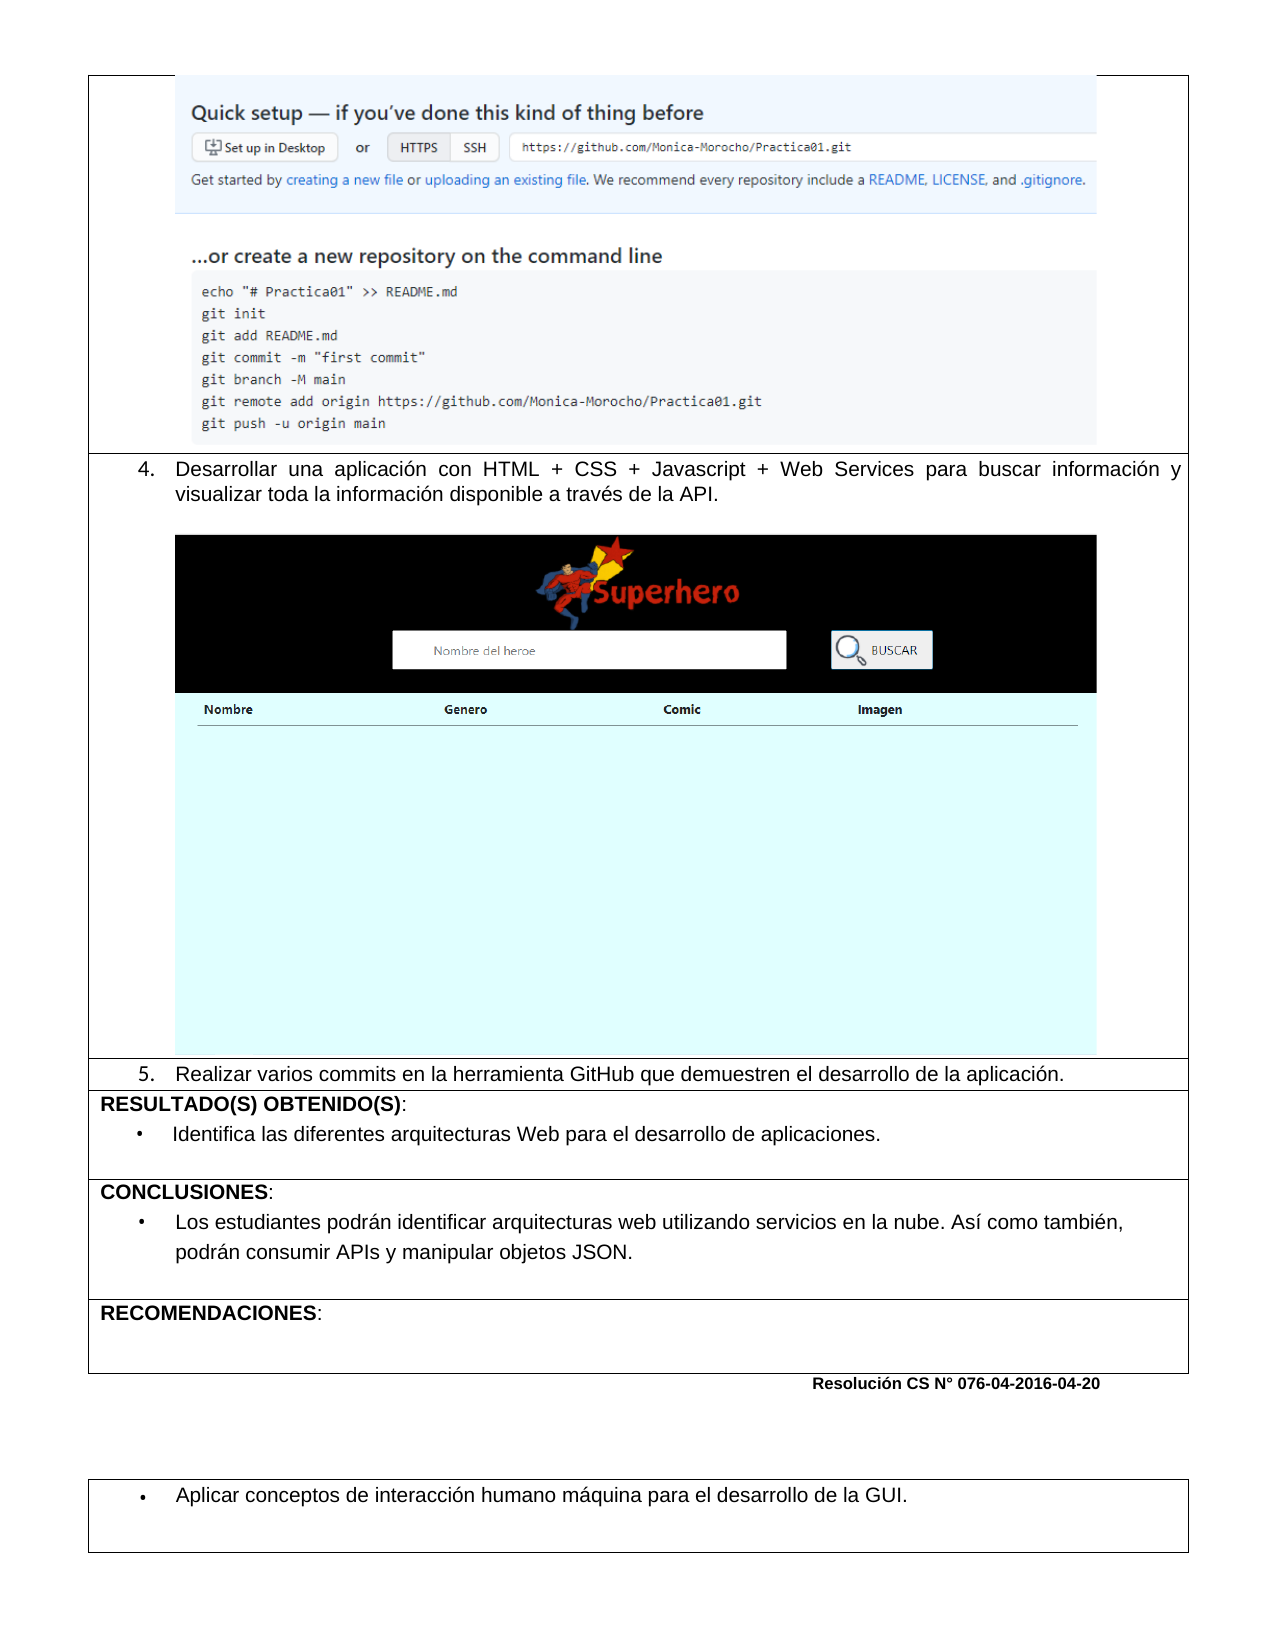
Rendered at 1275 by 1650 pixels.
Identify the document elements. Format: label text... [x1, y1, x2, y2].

table_header Aplicar conceptos de interacción humano máquina para el desarrollo de la GUI. [175, 1480, 1188, 1552]
table_cell RECOMENDACIONES: [89, 1300, 1188, 1373]
table_header • [89, 1480, 175, 1552]
table_cell RESULTADO(S) OBTENIDO(S): • Identifica las diferentes arquitecturas Web para el desarrollo de aplicaciones. [89, 1091, 1188, 1179]
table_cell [89, 76, 1188, 453]
picture [175, 533, 1097, 1055]
table_cell CONCLUSIONES: • Los estudiantes podrán identificar arquitecturas web utilizando servicios en la nube. Así como también, podrán consumir APIs y manipular objetos JSON. [89, 1180, 1188, 1299]
picture [175, 75, 1097, 450]
text Resolución CS N° 076-04-2016-04-20 [177, 1374, 1100, 1393]
table_cell Desarrollar una aplicación con HTML + CSS + Javascript + Web Services para buscar información y visualizar toda la información disponible a través de la API. [89, 454, 1188, 1058]
table_cell Realizar varios commits en la herramienta GitHub que demuestren el desarrollo de la aplicación. [89, 1059, 1188, 1090]
